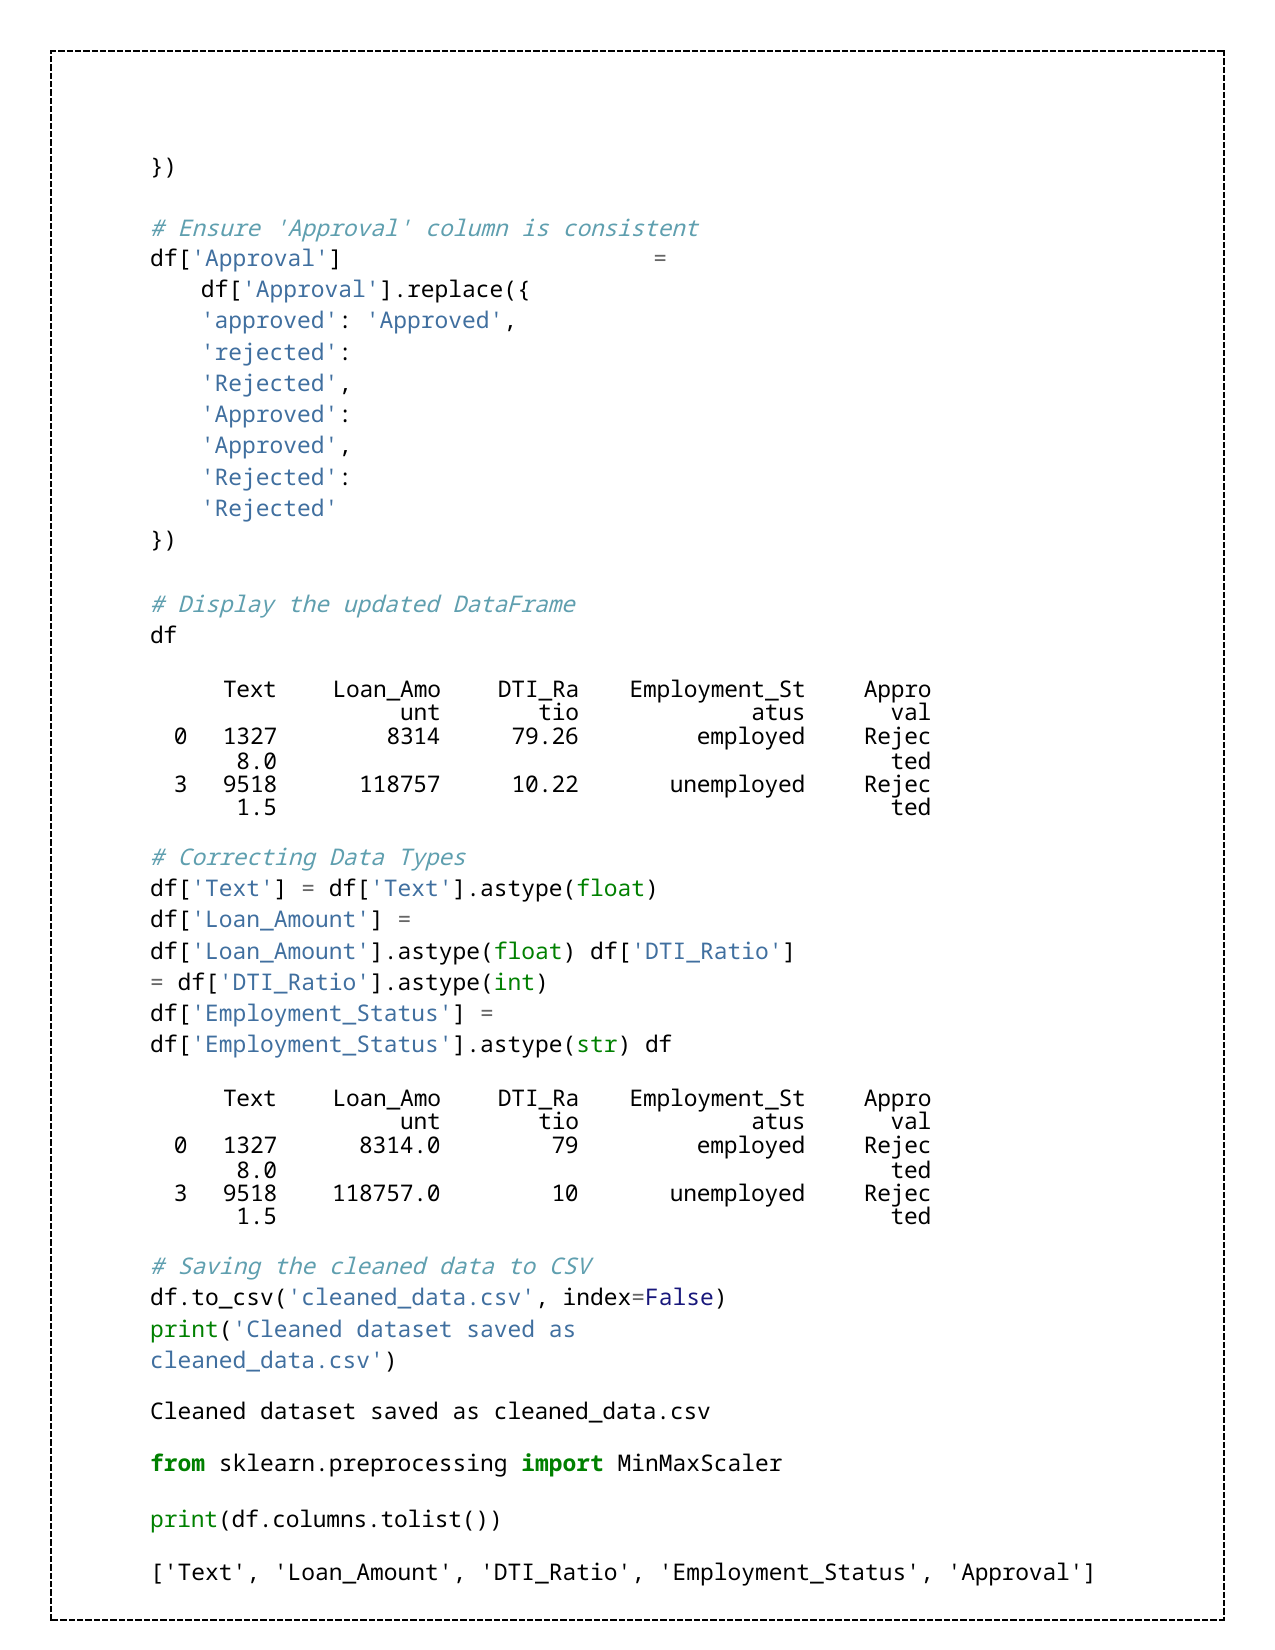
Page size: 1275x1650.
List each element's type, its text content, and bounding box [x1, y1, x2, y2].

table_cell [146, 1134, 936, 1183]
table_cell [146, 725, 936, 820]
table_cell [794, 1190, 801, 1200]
text }) [150, 150, 1162, 181]
text # Saving the cleaned data to CSV df.to_csv('cleaned_data.csv', index=False) print('Cleaned dataset saved as cleaned_data.csv') [150, 1250, 797, 1375]
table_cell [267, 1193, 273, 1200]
text # Ensure 'Approval' column is consistent [150, 215, 1162, 242]
text df [150, 619, 1162, 651]
text }) [150, 523, 1162, 554]
text from sklearn.preprocessing import MinMaxScaler print(df.columns.tolist()) [150, 1447, 797, 1534]
text df['Approval'] = df['Approval'].replace({ 'approved': 'Approved', [150, 242, 667, 336]
text # Display the updated DataFrame [150, 588, 1162, 619]
text ['Text', 'Loan_Amount', 'DTI_Ratio', 'Employment_Status', 'Approval'] [150, 1559, 1162, 1585]
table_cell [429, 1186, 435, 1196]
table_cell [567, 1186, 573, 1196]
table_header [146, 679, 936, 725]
text df['Employment_Status'] = df['Employment_Status'].astype(str) df [150, 997, 937, 1060]
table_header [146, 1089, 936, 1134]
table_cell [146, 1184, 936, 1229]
text df['Text'] = df['Text'].astype(float) df['Loan_Amount'] = df['Loan_Amount'].astype(float) df['DTI_Ratio'] = df['DTI_Ratio'].astype(int) [150, 872, 797, 997]
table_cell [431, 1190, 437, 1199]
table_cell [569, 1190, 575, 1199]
text # Correcting Data Types [150, 841, 1162, 872]
text Cleaned dataset saved as cleaned_data.csv [150, 1395, 1162, 1427]
text 'rejected': 'Rejected', 'Approved': 'Approved', 'Rejected': 'Rejected' [201, 336, 491, 523]
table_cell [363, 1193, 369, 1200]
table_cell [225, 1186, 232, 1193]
